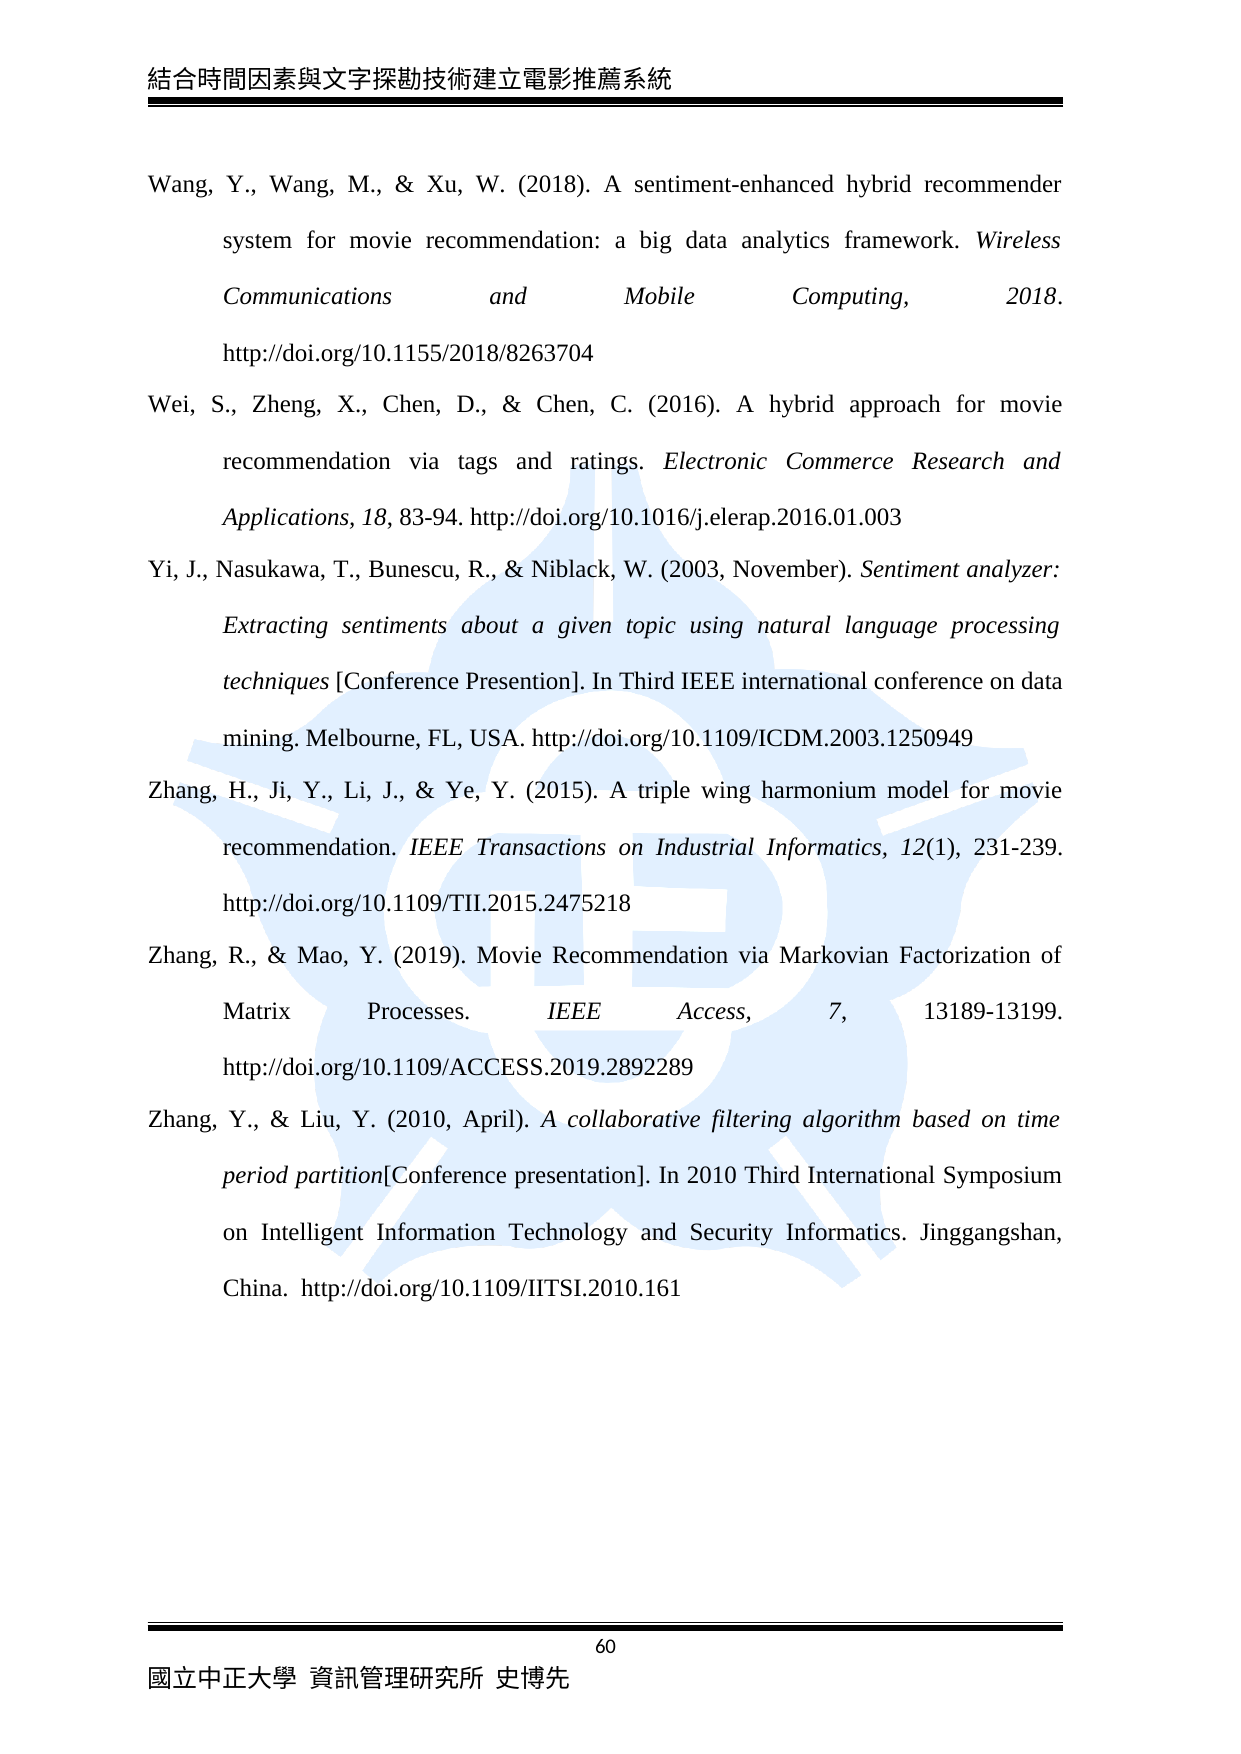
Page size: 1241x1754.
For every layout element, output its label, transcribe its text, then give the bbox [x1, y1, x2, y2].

text Zhang, H., Ji, Y., Li, J., & Ye, Y. (2015). A triple wing harmonium model for movie recommendation. IEEE Transactions on Industrial Informatics, 12(1), 231-239. http://doi.org/10.1109/TII.2015.2475218 [148, 771, 1063, 921]
text Zhang, Y., & Liu, Y. (2010, April). A collaborative filtering algorithm based on time period partition[Conference presentation]. In 2010 Third International Symposium on Intelligent Information Technology and Security Informatics. Jinggangshan, China. http://doi.org/10.1109/IITSI.2010.161 [148, 1100, 1063, 1306]
text Yi, J., Nasukawa, T., Bunescu, R., & Niblack, W. (2003, November). Sentiment analyzer: Extracting sentiments about a given topic using natural language processing techniques [Conference Presention]. In Third IEEE international conference on data mining. Melbourne, FL, USA. http://doi.org/10.1109/ICDM.2003.1250949 [148, 549, 1063, 756]
text Wang, Y., Wang, M., & Xu, W. (2018). A sentiment-enhanced hybrid recommender system for movie recommendation: a big data analytics framework. Wireless Communications and Mobile Computing, 2018. http://doi.org/10.1155/2018/8263704 [148, 164, 1063, 371]
text Wei, S., Zheng, X., Chen, D., & Chen, C. (2016). A hybrid approach for movie recommendation via tags and ratings. Electronic Commerce Research and Applications, 18, 83-94. http://doi.org/10.1016/j.elerap.2016.01.003 [148, 385, 1063, 535]
text Zhang, R., & Mao, Y. (2019). Movie Recommendation via Markovian Factorization of Matrix Processes. IEEE Access, 7, 13189-13199. http://doi.org/10.1109/ACCESS.2019.2892289 [148, 935, 1063, 1085]
